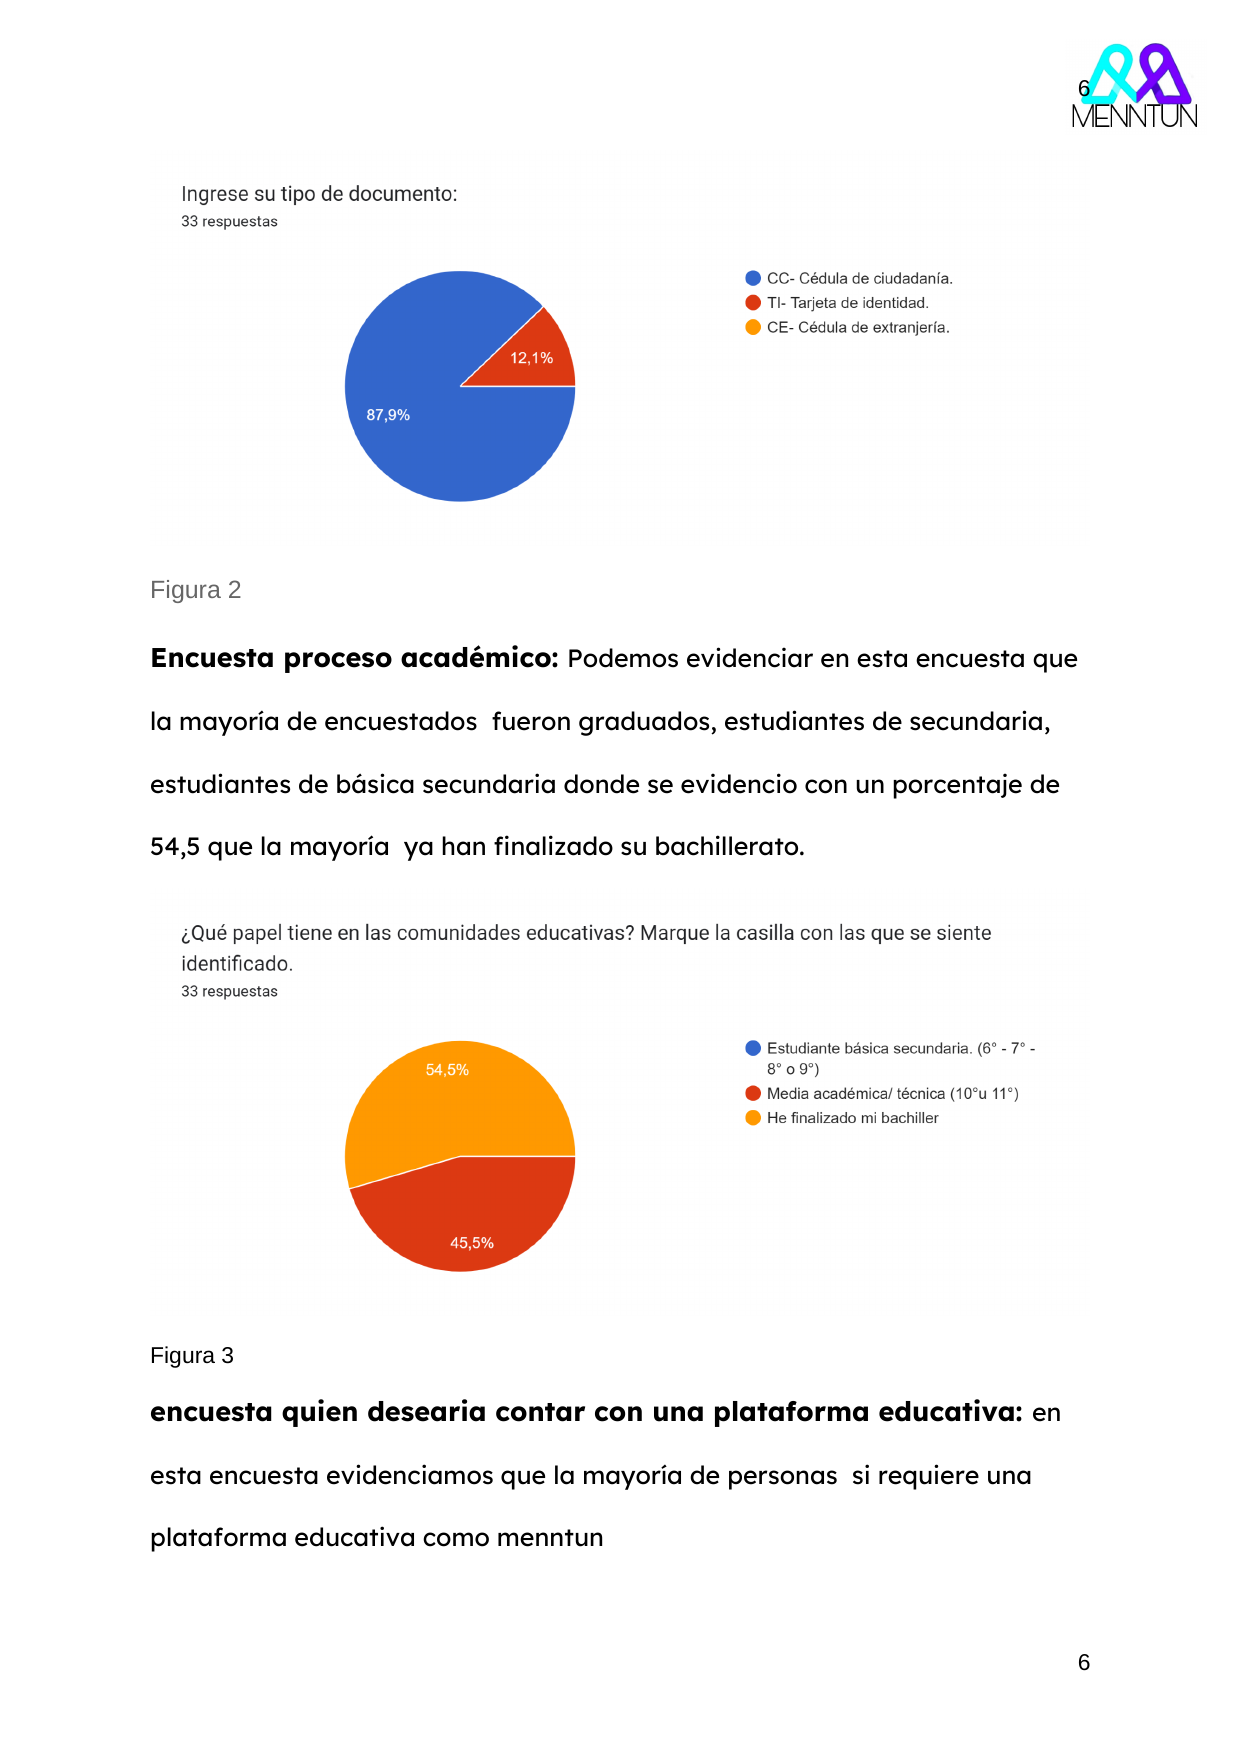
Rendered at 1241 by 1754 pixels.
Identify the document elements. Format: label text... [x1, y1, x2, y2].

text encuesta quien desearia contar con una plataforma educativa: en esta encuesta evidenciamos que la mayoría de personas si requiere una plataforma educativa como menntun [150, 1394, 1090, 1553]
subtitle Figura 2 [150, 546, 1090, 603]
picture [1064, 39, 1207, 135]
text Encuesta proceso académico: Podemos evidenciar en esta encuesta que la mayoría de encuestados fueron graduados, estudiantes de secundaria, estudiantes de básica secundaria donde se evidencio con un porcentaje de 54,5 que la mayoría ya han finalizado su bachillerato.Figura 3 [150, 640, 1090, 888]
text Encuesta proceso académico: Podemos evidenciar en esta encuesta que la mayoría de encuestados fueron graduados, estudiantes de secundaria, estudiantes de básica secundaria donde se evidencio con un porcentaje de 54,5 que la mayoría ya han finalizado su bachillerato.Figura 3 [150, 1316, 1090, 1368]
picture [150, 888, 1091, 1316]
picture [150, 150, 1091, 546]
